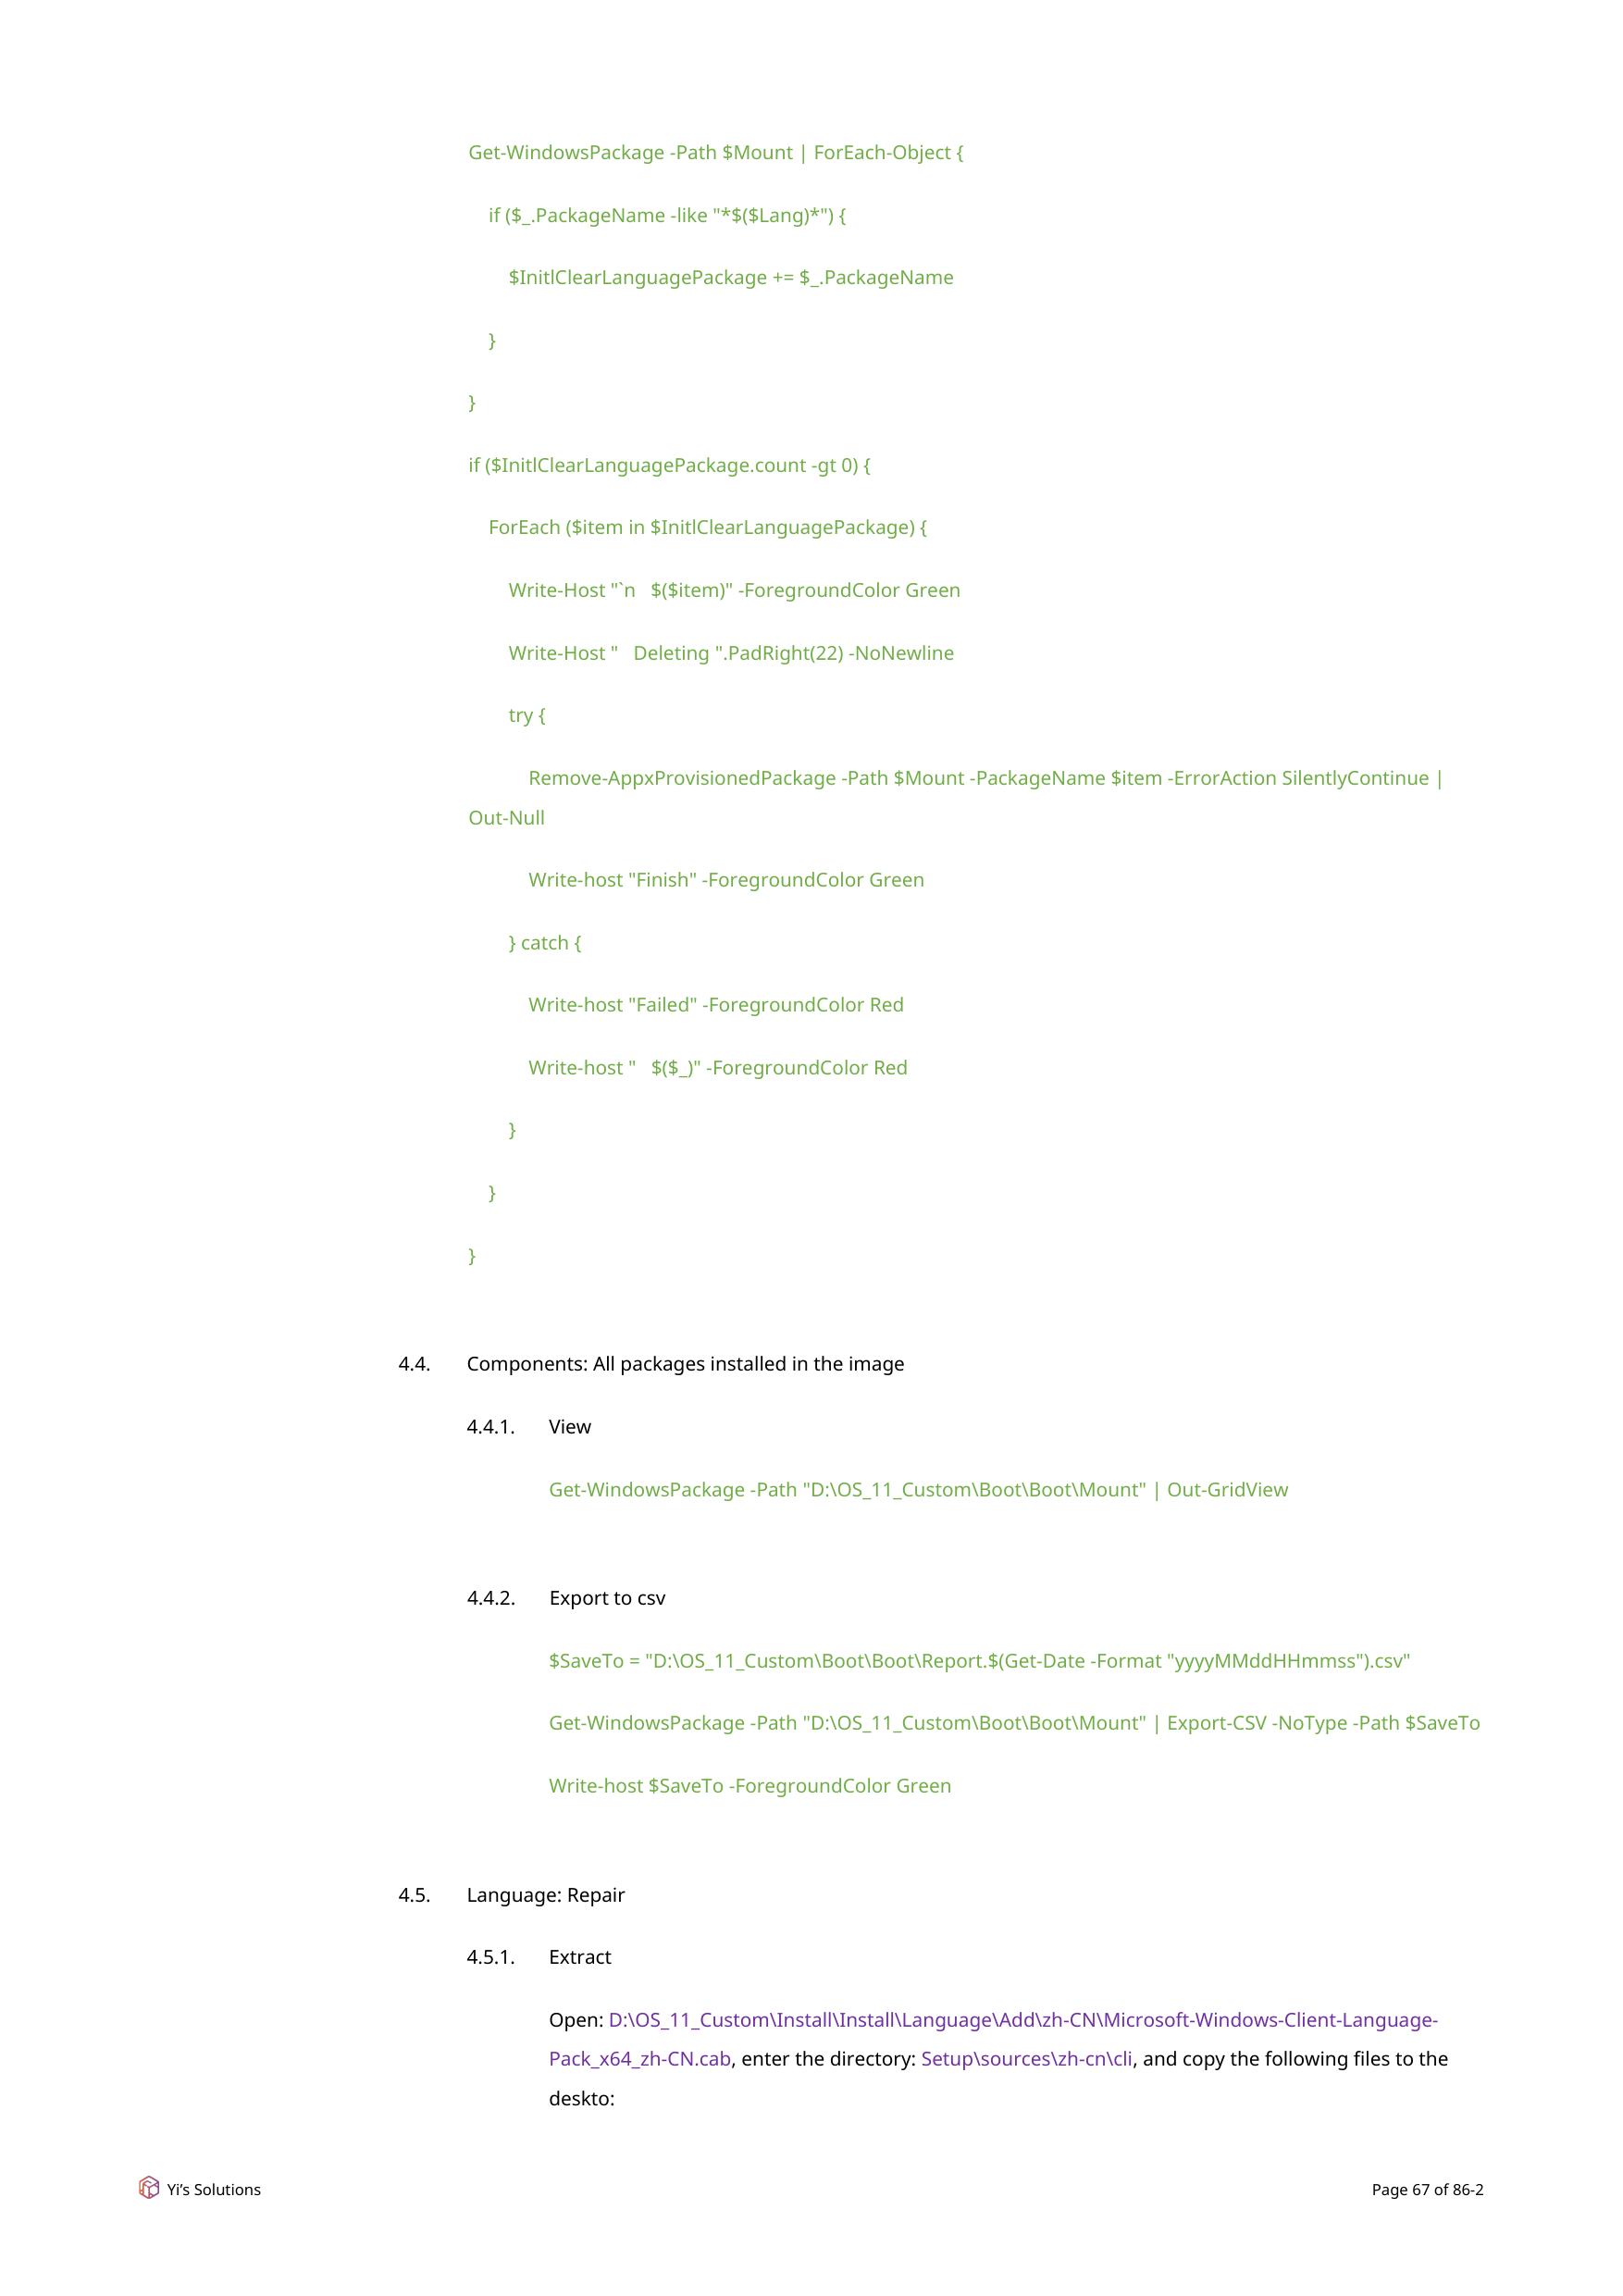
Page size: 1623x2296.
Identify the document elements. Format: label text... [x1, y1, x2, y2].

text if ($_.PackageName -like "*$($Lang)*") { [468, 202, 1484, 228]
subtitle Extract [466, 1943, 1484, 1970]
text try { [468, 701, 1484, 728]
text ForEach ($item in $InitlClearLanguagePackage) { [468, 515, 1484, 540]
text Remove-AppxProvisionedPackage -Path $Mount -PackageName $item -ErrorAction SilentlyContinue | Out-Null [468, 764, 1484, 830]
text $InitlClearLanguagePackage += $_.PackageName [468, 264, 1484, 291]
text Get-WindowsPackage -Path $Mount | ForEach-Object { [468, 139, 1484, 165]
text Write-host " $($_)" -ForegroundColor Red [468, 1054, 1484, 1080]
text Write-host "Finish" -ForegroundColor Green [468, 866, 1484, 893]
text Write-host "Failed" -ForegroundColor Red [468, 991, 1484, 1018]
text } [468, 1242, 1484, 1268]
subtitle Export to csv [467, 1584, 1484, 1611]
text Write-host $SaveTo -ForegroundColor Green [549, 1772, 1484, 1798]
subtitle View [466, 1413, 1484, 1440]
picture [139, 2176, 159, 2199]
text } catch { [468, 929, 1484, 955]
text $SaveTo = "D:\OS_11_Custom\Boot\Boot\Report.$(Get-Date -Format "yyyyMMddHHmmss").csv" [549, 1647, 1484, 1673]
text } [468, 327, 1484, 353]
subtitle Components: All packages installed in the image [399, 1350, 1484, 1377]
text Write-Host "`n $($item)" -ForegroundColor Green [468, 577, 1484, 603]
text } [468, 1117, 1484, 1143]
text Get-WindowsPackage -Path "D:\OS_11_Custom\Boot\Boot\Mount" | Export-CSV -NoType -Path $SaveTo [549, 1709, 1484, 1736]
text Get-WindowsPackage -Path "D:\OS_11_Custom\Boot\Boot\Mount" | Out-GridView [549, 1476, 1484, 1502]
text } [468, 389, 1484, 416]
text if ($InitlClearLanguagePackage.count -gt 0) { [468, 452, 1484, 478]
text Write-Host " Deleting ".PadRight(22) -NoNewline [468, 639, 1484, 665]
subtitle Language: Repair [399, 1881, 1484, 1907]
text } [468, 1179, 1484, 1206]
